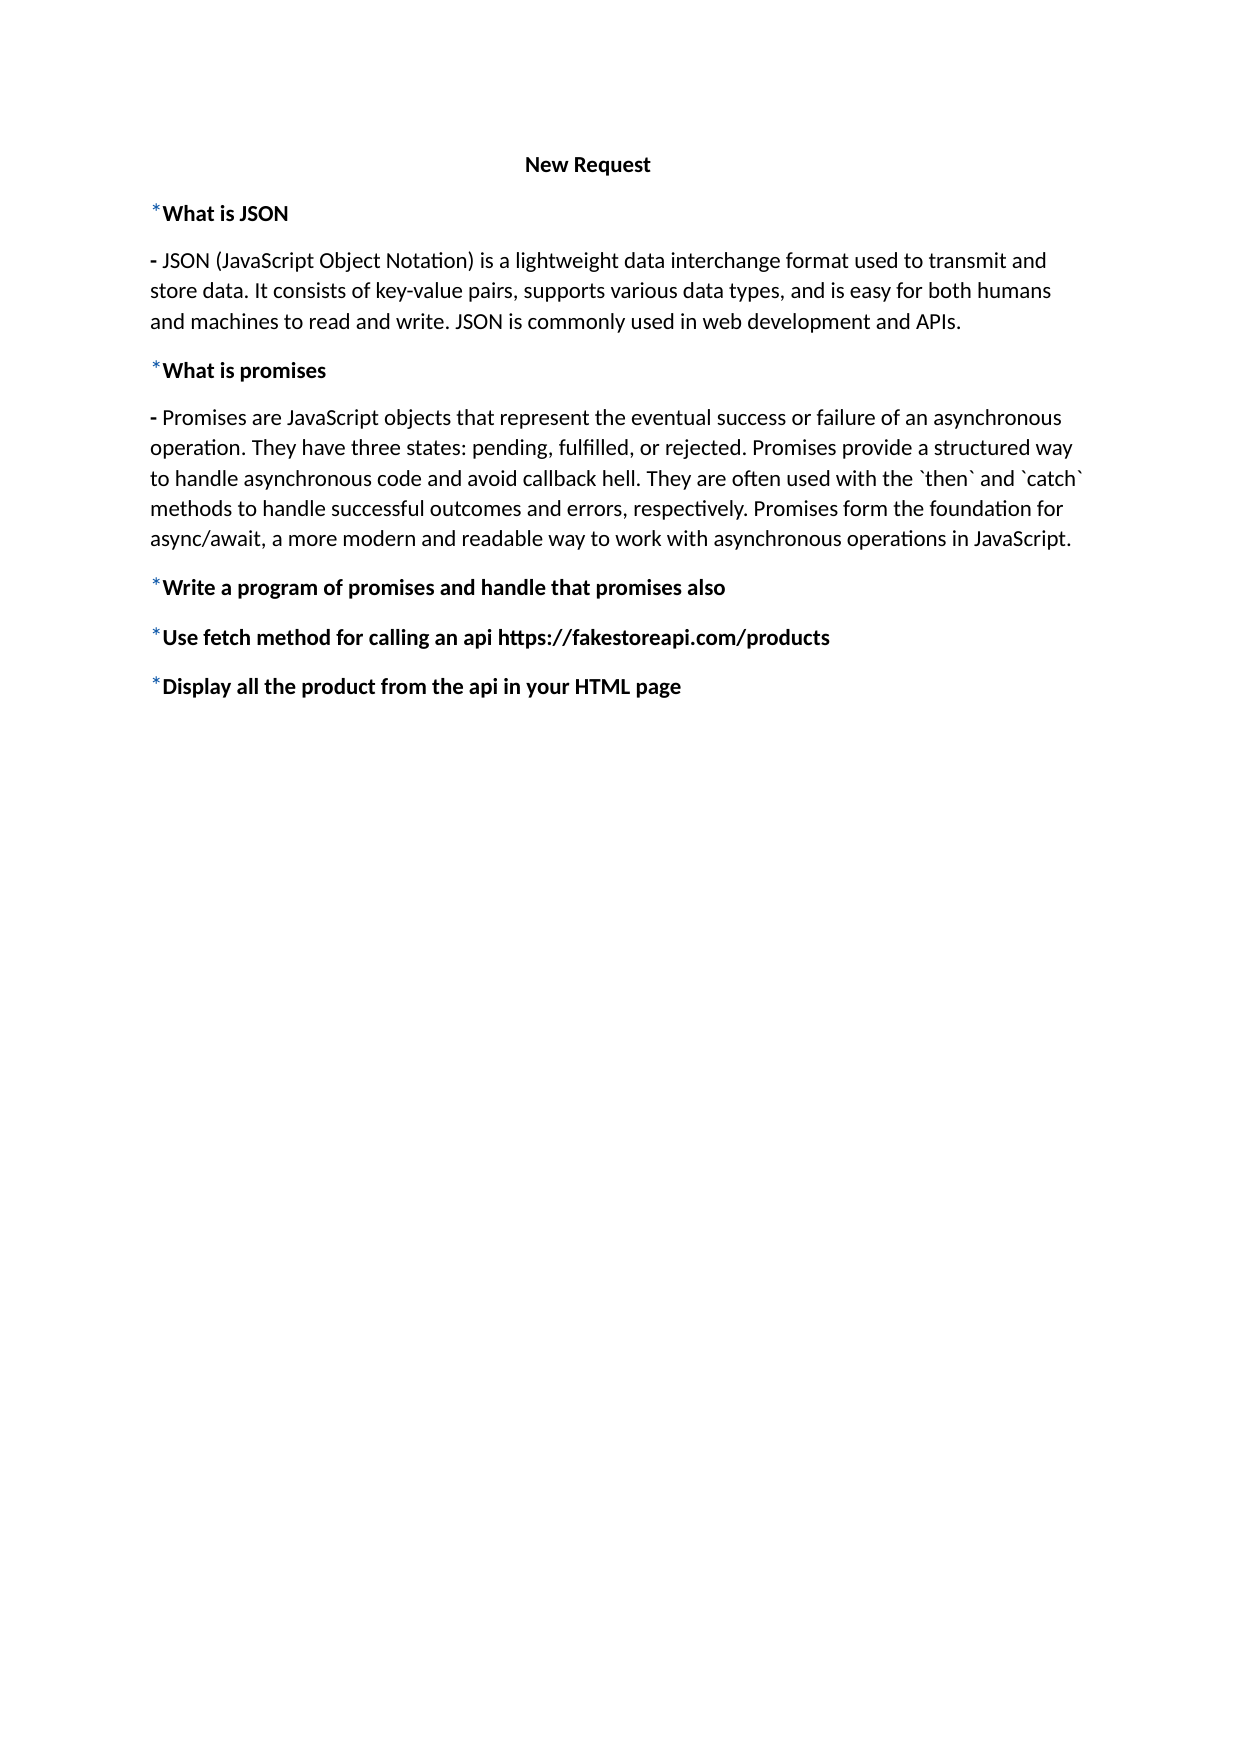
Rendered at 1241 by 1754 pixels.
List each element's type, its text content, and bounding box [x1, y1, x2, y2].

text - Promises are JavaScript objects that represent the eventual success or failure of an asynchronous operation. They have three states: pending, fulfilled, or rejected. Promises provide a structured way to handle asynchronous code and avoid callback hell. They are often used with the `then` and `catch` methods to handle successful outcomes and errors, respectively. Promises form the foundation for async/await, a more modern and readable way to work with asynchronous operations in JavaScript. [150, 403, 1090, 552]
text *Use fetch method for calling an api https://fakestoreapi.com/products [150, 621, 1090, 651]
text - JSON (JavaScript Object Notation) is a lightweight data interchange format used to transmit and store data. It consists of key-value pairs, supports various data types, and is easy for both humans and machines to read and write. JSON is commonly used in web development and APIs. [150, 246, 1090, 335]
text *Display all the product from the api in your HTML page [150, 670, 1090, 701]
text *What is promises [150, 354, 1090, 384]
text *Write a program of promises and handle that promises also [150, 571, 1090, 602]
text *What is JSON [150, 197, 1090, 227]
text New Request [450, 150, 1090, 178]
